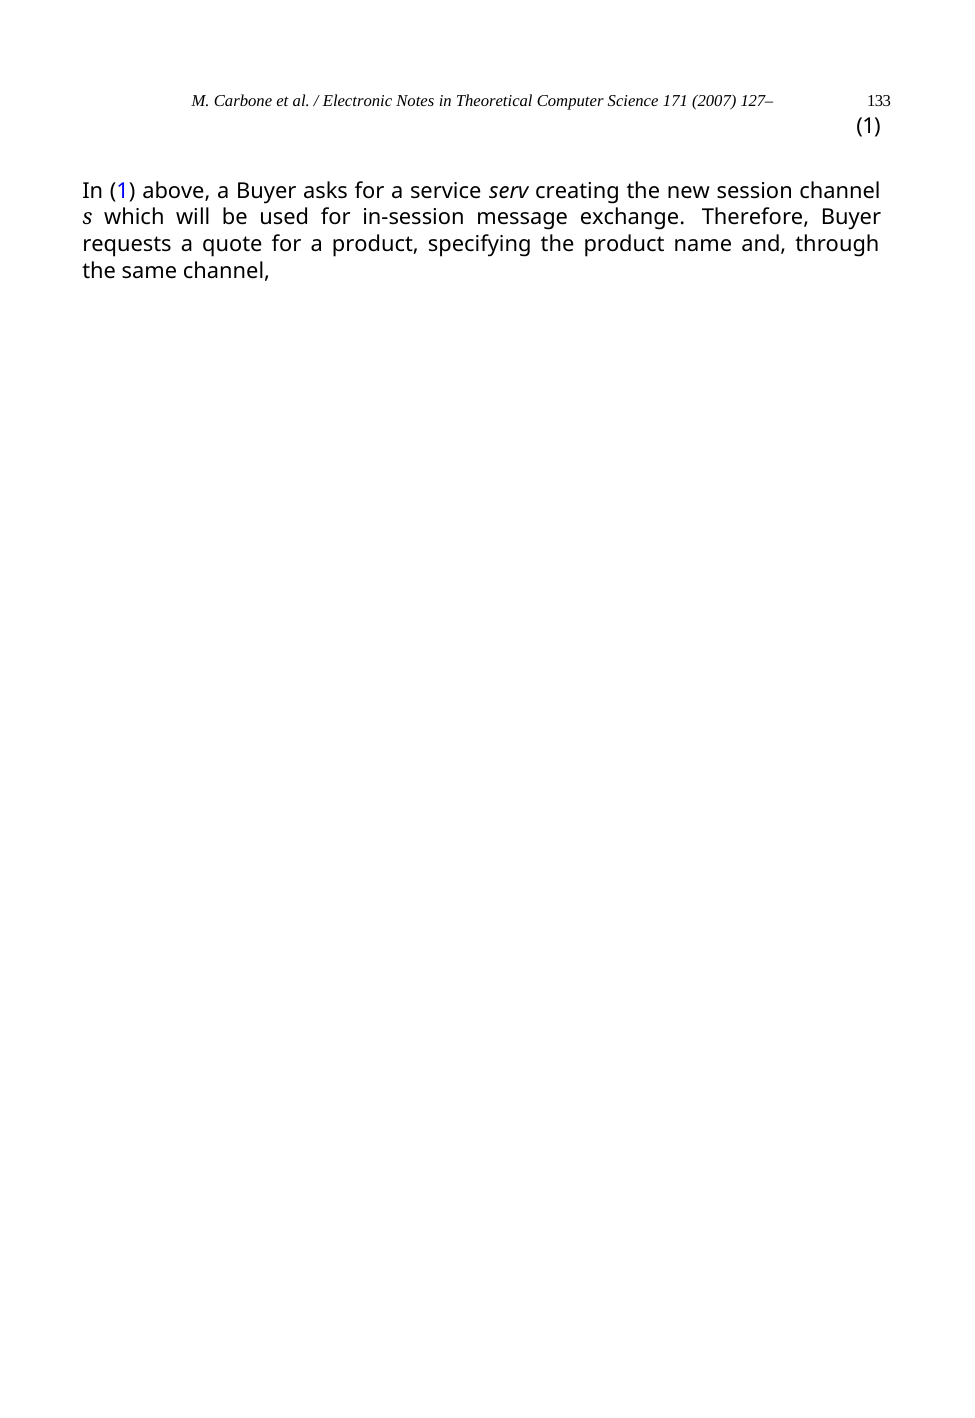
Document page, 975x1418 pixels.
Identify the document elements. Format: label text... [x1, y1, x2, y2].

text In (1) above, a Buyer asks for a service serv creating the new session channel s which will be used for in-session message exchange. Therefore, Buyer requests a quote for a product, specifying the product name and, through the same channel, [82, 177, 881, 284]
text (1) [727, 110, 881, 140]
